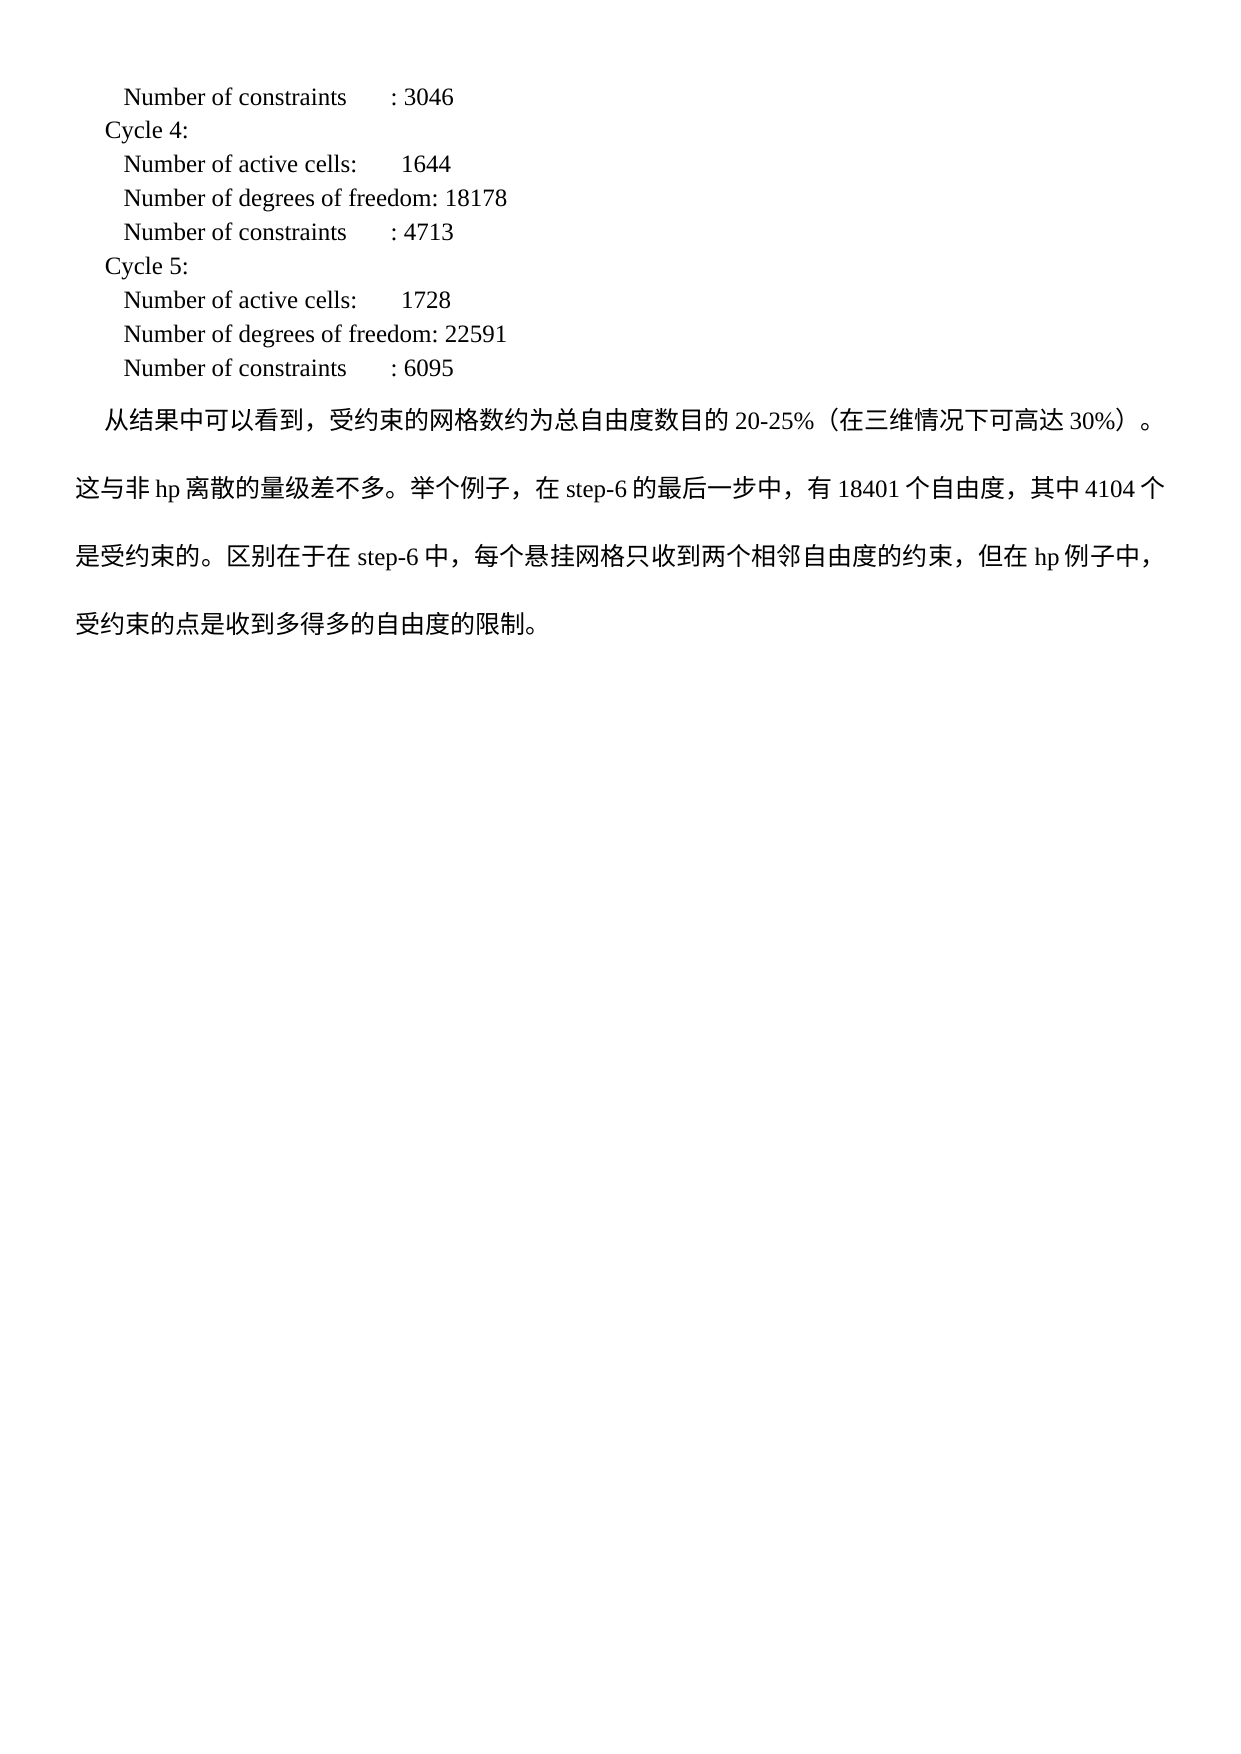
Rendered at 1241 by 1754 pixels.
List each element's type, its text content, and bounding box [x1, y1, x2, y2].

text Number of constraints : 4713 [75, 215, 1165, 249]
text Number of degrees of freedom: 22591 [75, 317, 1165, 351]
text Number of constraints : 6095 [75, 351, 1165, 384]
text 从结果中可以看到，受约束的网格数约为总自由度数目的20-25%（在三维情况下可高达30%）。这与非hp离散的量级差不多。举个例子，在step-6的最后一步中，有18401个自由度，其中4104个是受约束的。区别在于在step-6中，每个悬挂网格只收到两个相邻自由度的约束，但在hp例子中，受约束的点是收到多得多的自由度的限制。 [75, 384, 1165, 656]
text Number of active cells: 1644 [75, 147, 1165, 181]
text Cycle 4: [75, 113, 1165, 147]
text Cycle 5: [75, 249, 1165, 283]
text Number of active cells: 1728 [75, 283, 1165, 317]
text Number of degrees of freedom: 18178 [75, 181, 1165, 215]
text Number of constraints : 3046 [75, 79, 1165, 113]
